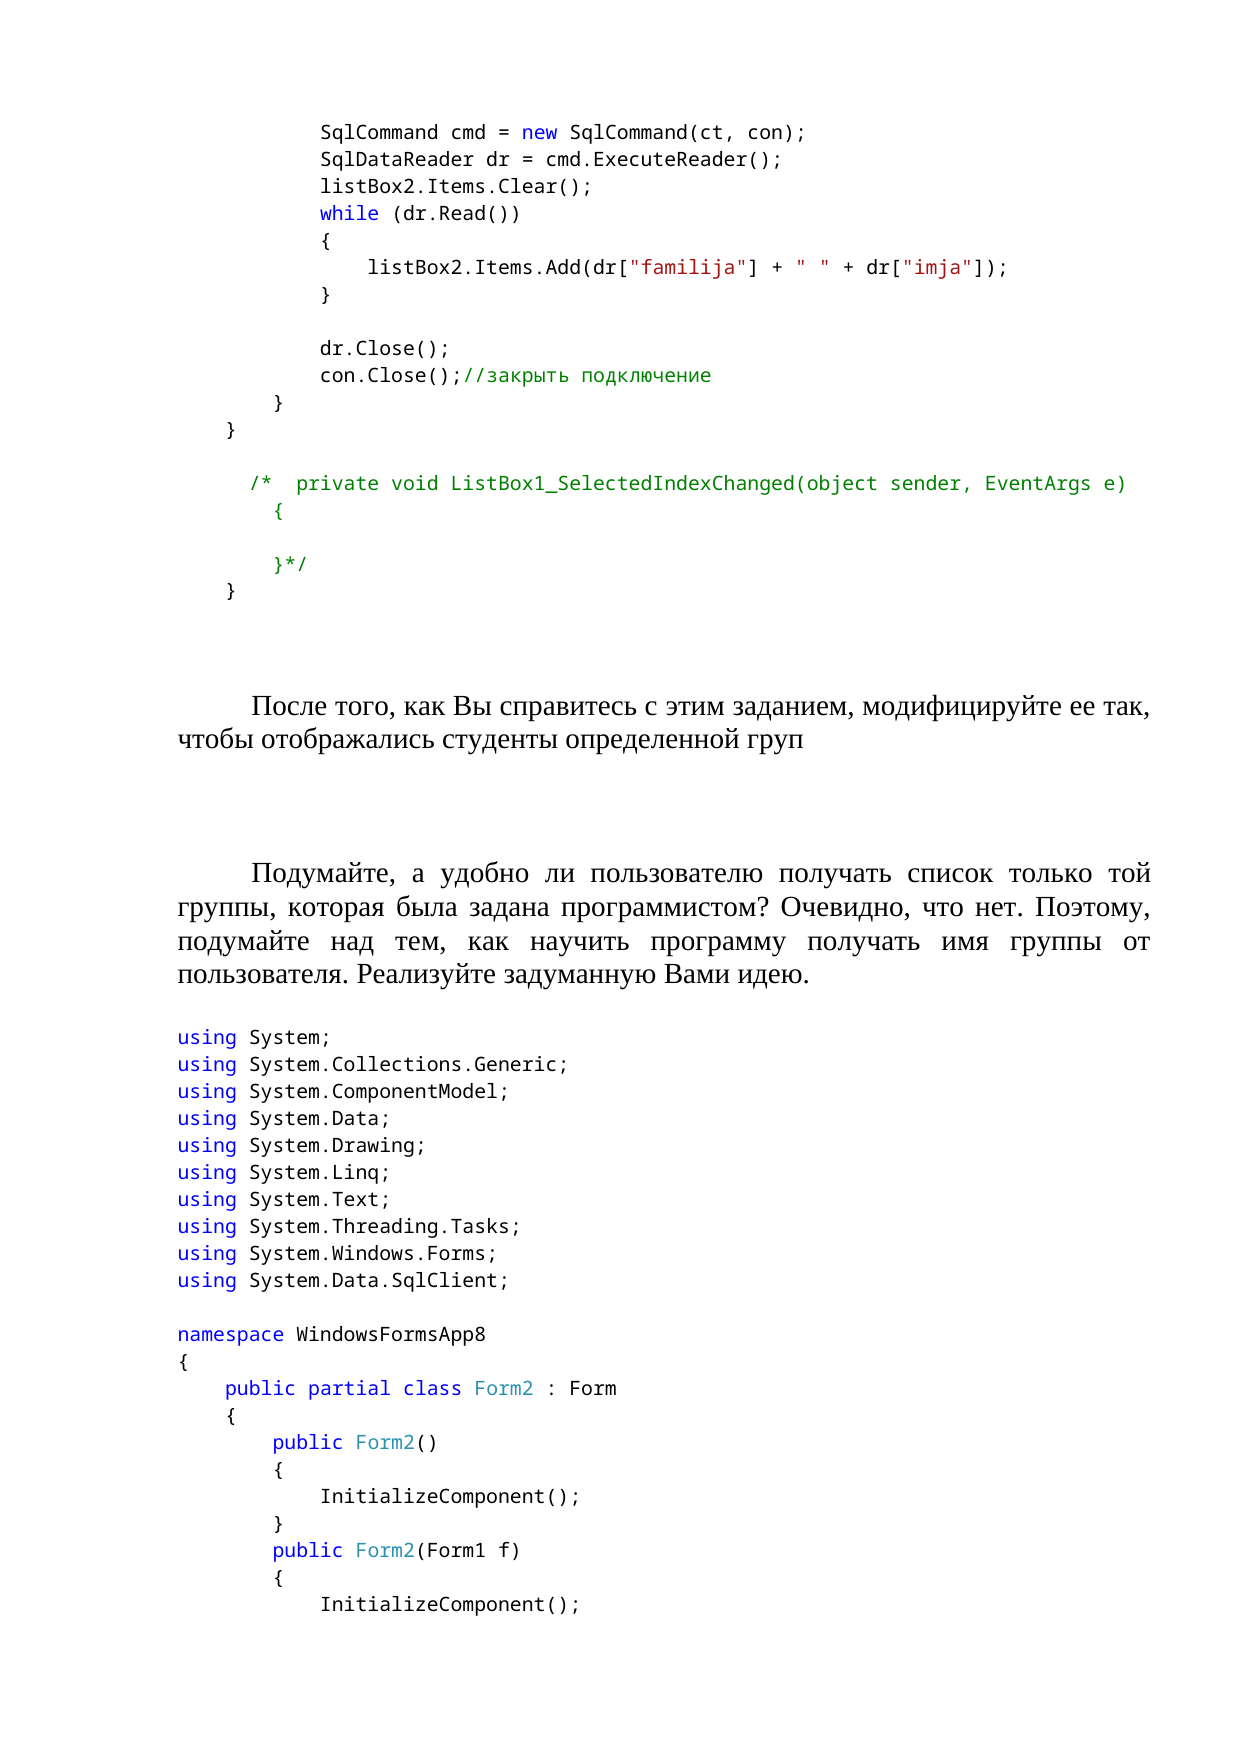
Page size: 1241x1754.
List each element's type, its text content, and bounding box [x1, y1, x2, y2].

text { [177, 1401, 1152, 1428]
text { [177, 226, 1152, 253]
text После того, как Вы справитесь с этим заданием, модифицируйте ее так, чтобы отображались студенты определенной груп [177, 688, 1152, 755]
text Подумайте, а удобно ли пользователю получать список только той группы, которая была задана программистом? Очевидно, что нет. Поэтому, подумайте над тем, как научить программу получать имя группы от пользователя. Реализуйте задуманную Вами идею. [177, 856, 1152, 990]
text } [177, 388, 1152, 415]
text listBox2.Items.Add(dr["familija"] + " " + dr["imja"]); [177, 253, 1152, 280]
text public Form2(Form1 f) [177, 1536, 1152, 1563]
text using System.Drawing; [177, 1131, 1152, 1158]
text { [177, 1455, 1152, 1482]
text SqlCommand cmd = new SqlCommand(ct, con); [177, 118, 1152, 145]
text public Form2() [177, 1428, 1152, 1455]
text /* private void ListBox1_SelectedIndexChanged(object sender, EventArgs e) [177, 469, 1152, 496]
text }*/ [177, 550, 1152, 577]
text con.Close();//закрыть подключение [177, 361, 1152, 388]
text using System.Data.SqlClient; [177, 1266, 1152, 1293]
text } [177, 577, 1152, 604]
text InitializeComponent(); [177, 1590, 1152, 1617]
text public partial class Form2 : Form [177, 1374, 1152, 1401]
text namespace WindowsFormsApp8 [177, 1320, 1152, 1347]
text listBox2.Items.Clear(); [177, 172, 1152, 199]
text } [177, 415, 1152, 442]
text using System.Text; [177, 1185, 1152, 1212]
text using System; [177, 1023, 1152, 1050]
text using System.Windows.Forms; [177, 1239, 1152, 1266]
text { [177, 1347, 1152, 1374]
text } [177, 1509, 1152, 1536]
text { [177, 496, 1152, 523]
text using System.ComponentModel; [177, 1077, 1152, 1104]
text using System.Collections.Generic; [177, 1050, 1152, 1077]
text } [177, 280, 1152, 307]
text { [177, 1563, 1152, 1590]
text SqlDataReader dr = cmd.ExecuteReader(); [177, 145, 1152, 172]
text while (dr.Read()) [177, 199, 1152, 226]
text using System.Linq; [177, 1158, 1152, 1185]
text using System.Data; [177, 1104, 1152, 1131]
text dr.Close(); [177, 334, 1152, 361]
text InitializeComponent(); [177, 1482, 1152, 1509]
text using System.Threading.Tasks; [177, 1212, 1152, 1239]
